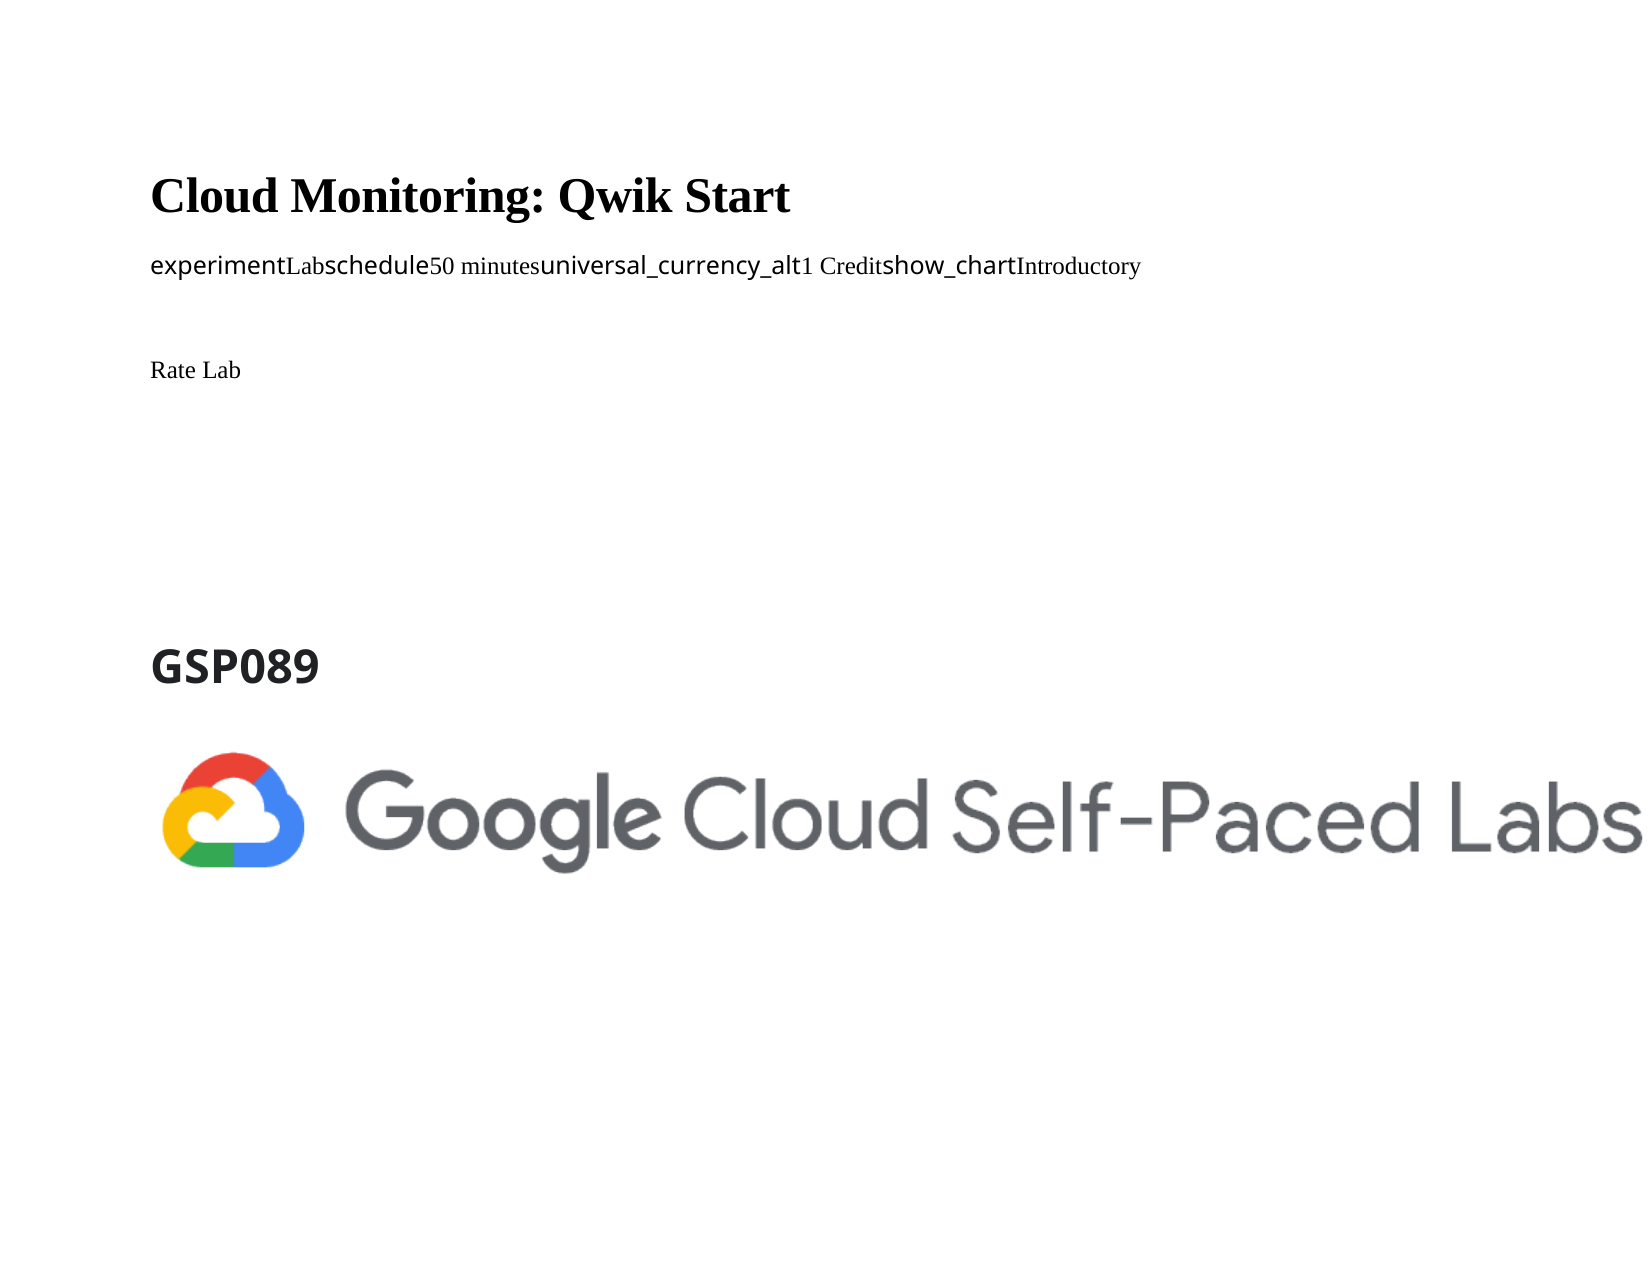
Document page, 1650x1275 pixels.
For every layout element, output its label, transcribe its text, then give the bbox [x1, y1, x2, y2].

text Cloud Monitoring: Qwik Start [150, 166, 1500, 223]
picture [150, 747, 1649, 882]
text experimentLabschedule50 minutesuniversal_currency_alt1 Creditshow_chartIntroductory [150, 248, 1500, 282]
text GSP089 [150, 634, 1500, 697]
text Rate Lab [150, 355, 1500, 384]
